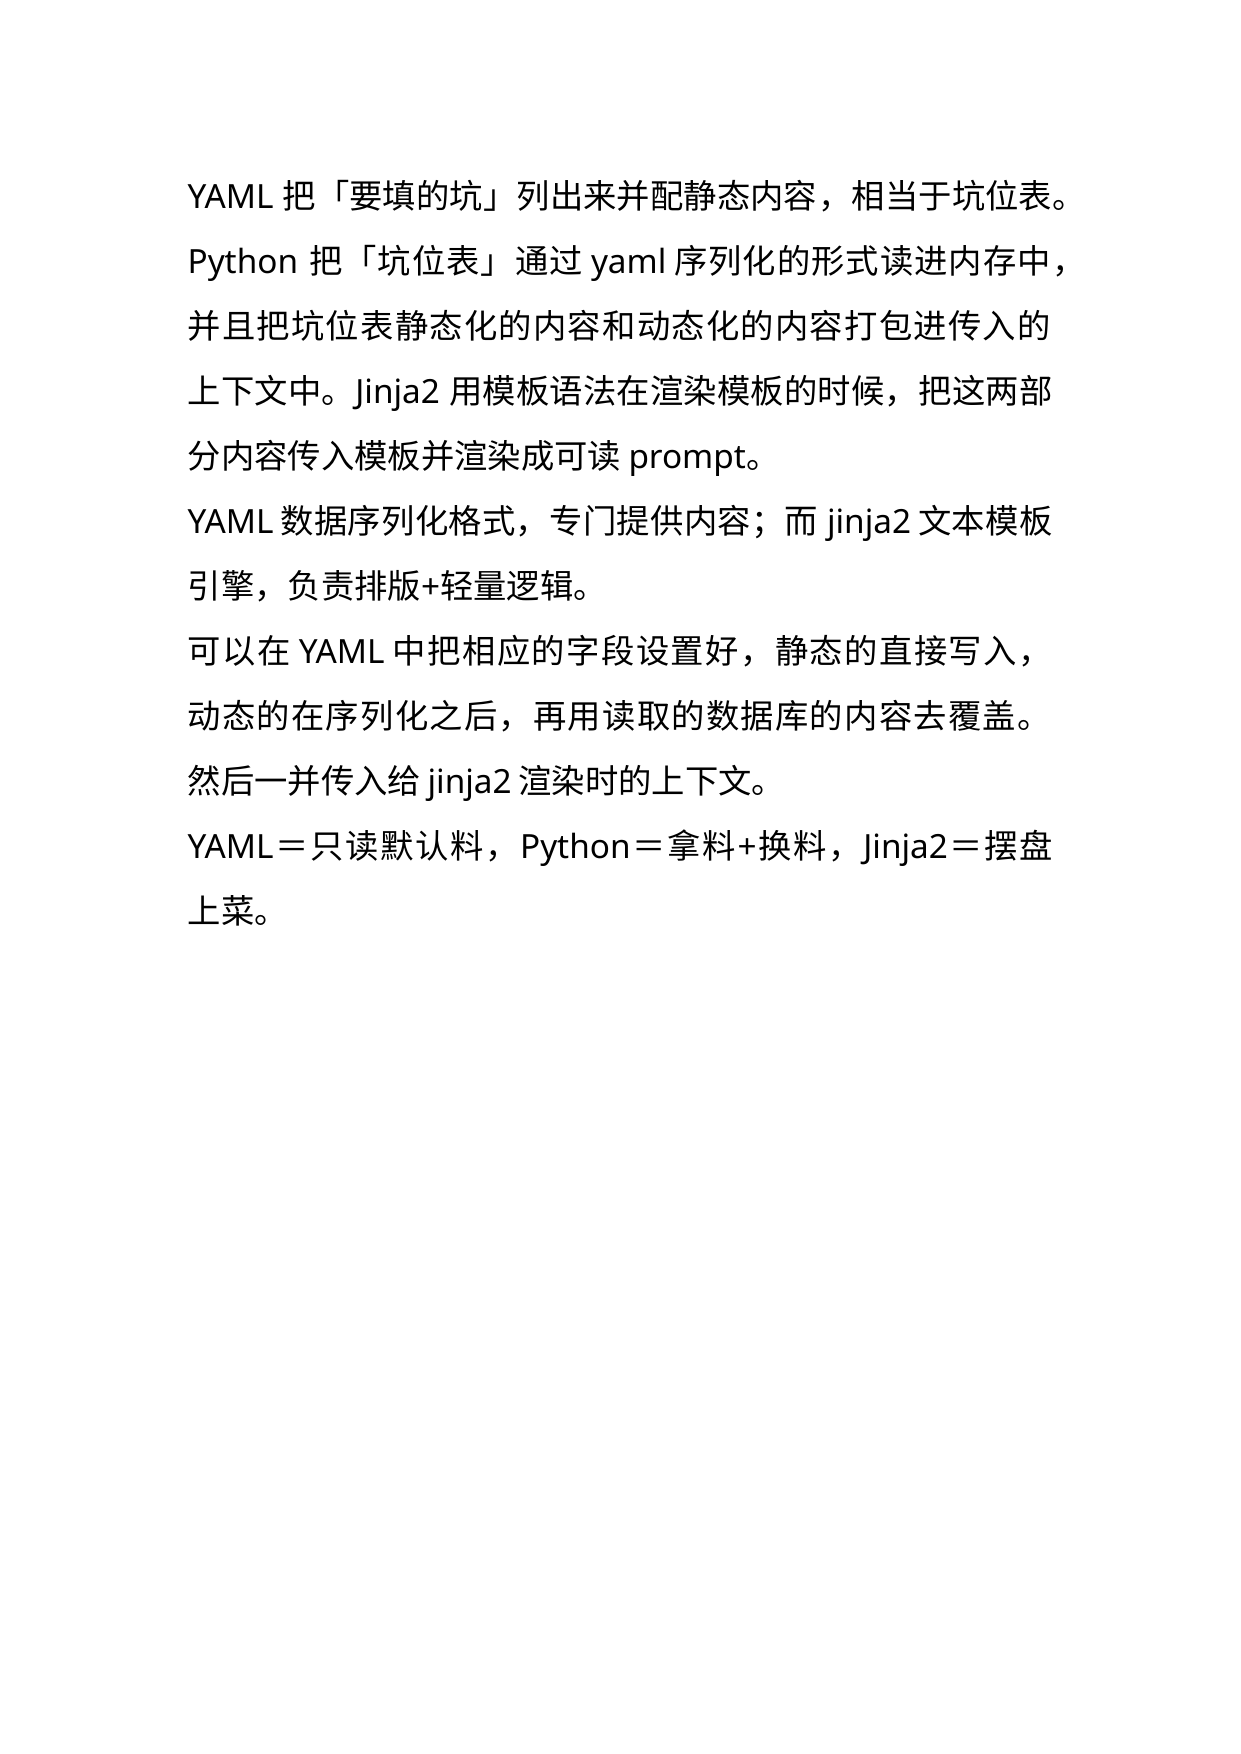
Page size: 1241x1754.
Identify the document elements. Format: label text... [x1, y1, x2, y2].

text YAML数据序列化格式，专门提供内容；而jinja2文本模板引擎，负责排版+轻量逻辑。 [187, 487, 1053, 617]
text YAML＝只读默认料，Python＝拿料+换料，Jinja2＝摆盘上菜。 [187, 812, 1053, 942]
text 可以在YAML中把相应的字段设置好，静态的直接写入，动态的在序列化之后，再用读取的数据库的内容去覆盖。然后一并传入给jinja2渲染时的上下文。 [187, 617, 1053, 812]
text YAML 把「要填的坑」列出来并配静态内容，相当于坑位表。Python 把「坑位表」通过yaml序列化的形式读进内存中，并且把坑位表静态化的内容和动态化的内容打包进传入的上下文中。Jinja2 用模板语法在渲染模板的时候，把这两部分内容传入模板并渲染成可读 prompt。 [187, 162, 1053, 487]
